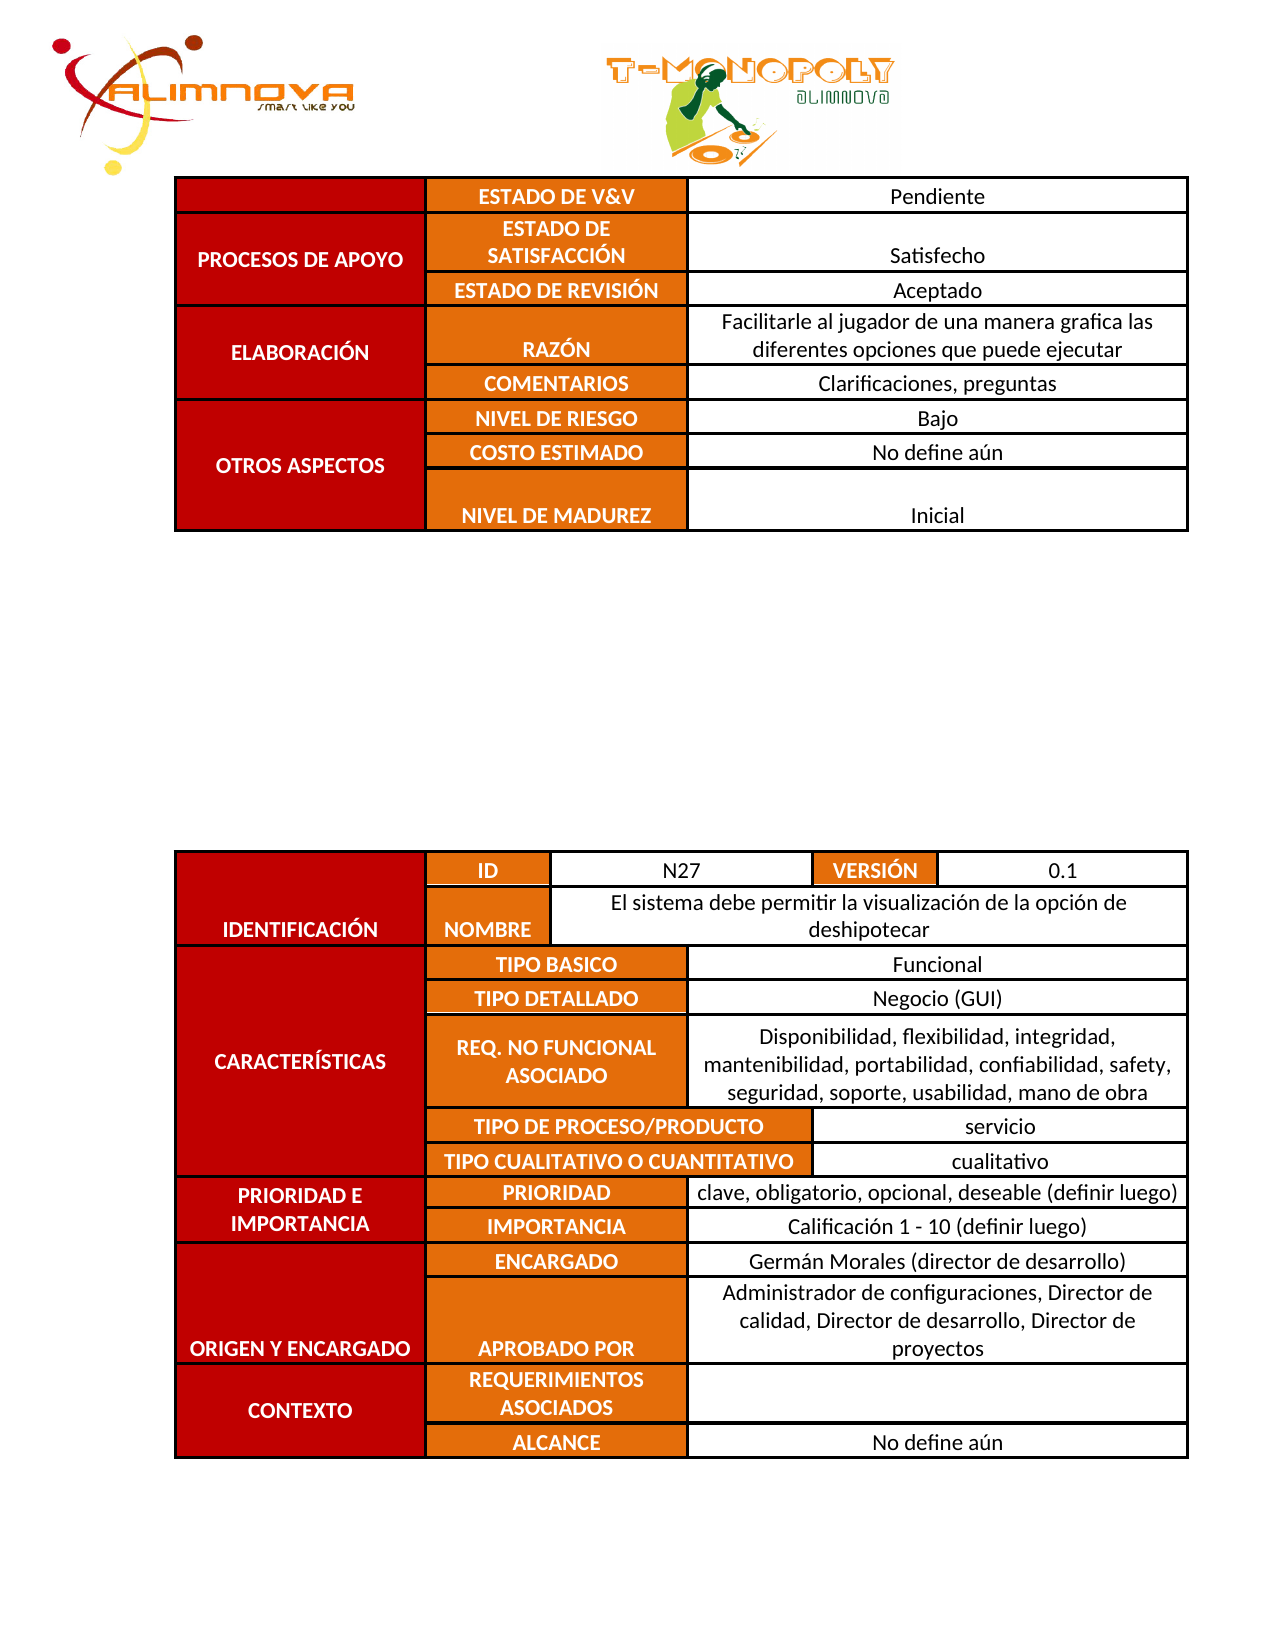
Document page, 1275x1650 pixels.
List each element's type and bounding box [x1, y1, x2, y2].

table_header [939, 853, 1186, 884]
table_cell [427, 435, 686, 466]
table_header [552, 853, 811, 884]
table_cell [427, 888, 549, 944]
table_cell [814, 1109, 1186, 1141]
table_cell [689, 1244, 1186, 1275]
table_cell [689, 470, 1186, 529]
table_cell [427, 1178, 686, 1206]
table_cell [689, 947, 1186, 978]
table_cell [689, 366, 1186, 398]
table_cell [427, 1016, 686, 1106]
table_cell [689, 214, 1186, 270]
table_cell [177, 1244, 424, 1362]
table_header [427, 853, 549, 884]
picture [601, 43, 902, 176]
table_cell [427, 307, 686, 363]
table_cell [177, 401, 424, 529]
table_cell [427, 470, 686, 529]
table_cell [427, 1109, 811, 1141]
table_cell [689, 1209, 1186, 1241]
picture [48, 33, 356, 177]
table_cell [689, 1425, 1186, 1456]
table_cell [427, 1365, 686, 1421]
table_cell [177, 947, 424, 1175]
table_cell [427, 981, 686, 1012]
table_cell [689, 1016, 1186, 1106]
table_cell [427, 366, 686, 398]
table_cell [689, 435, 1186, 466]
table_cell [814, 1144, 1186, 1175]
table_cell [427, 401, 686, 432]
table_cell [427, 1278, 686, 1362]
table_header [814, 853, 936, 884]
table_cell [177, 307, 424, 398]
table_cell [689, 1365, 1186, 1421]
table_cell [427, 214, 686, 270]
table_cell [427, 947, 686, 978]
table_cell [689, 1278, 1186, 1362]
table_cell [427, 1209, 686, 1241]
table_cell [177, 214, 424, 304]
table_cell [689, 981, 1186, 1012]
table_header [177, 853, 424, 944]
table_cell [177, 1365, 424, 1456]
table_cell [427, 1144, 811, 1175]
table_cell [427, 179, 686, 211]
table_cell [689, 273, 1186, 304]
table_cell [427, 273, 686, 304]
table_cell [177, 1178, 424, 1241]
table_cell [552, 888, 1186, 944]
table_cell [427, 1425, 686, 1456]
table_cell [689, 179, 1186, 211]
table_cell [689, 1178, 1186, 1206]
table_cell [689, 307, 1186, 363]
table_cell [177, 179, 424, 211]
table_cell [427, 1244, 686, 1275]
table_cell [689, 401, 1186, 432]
